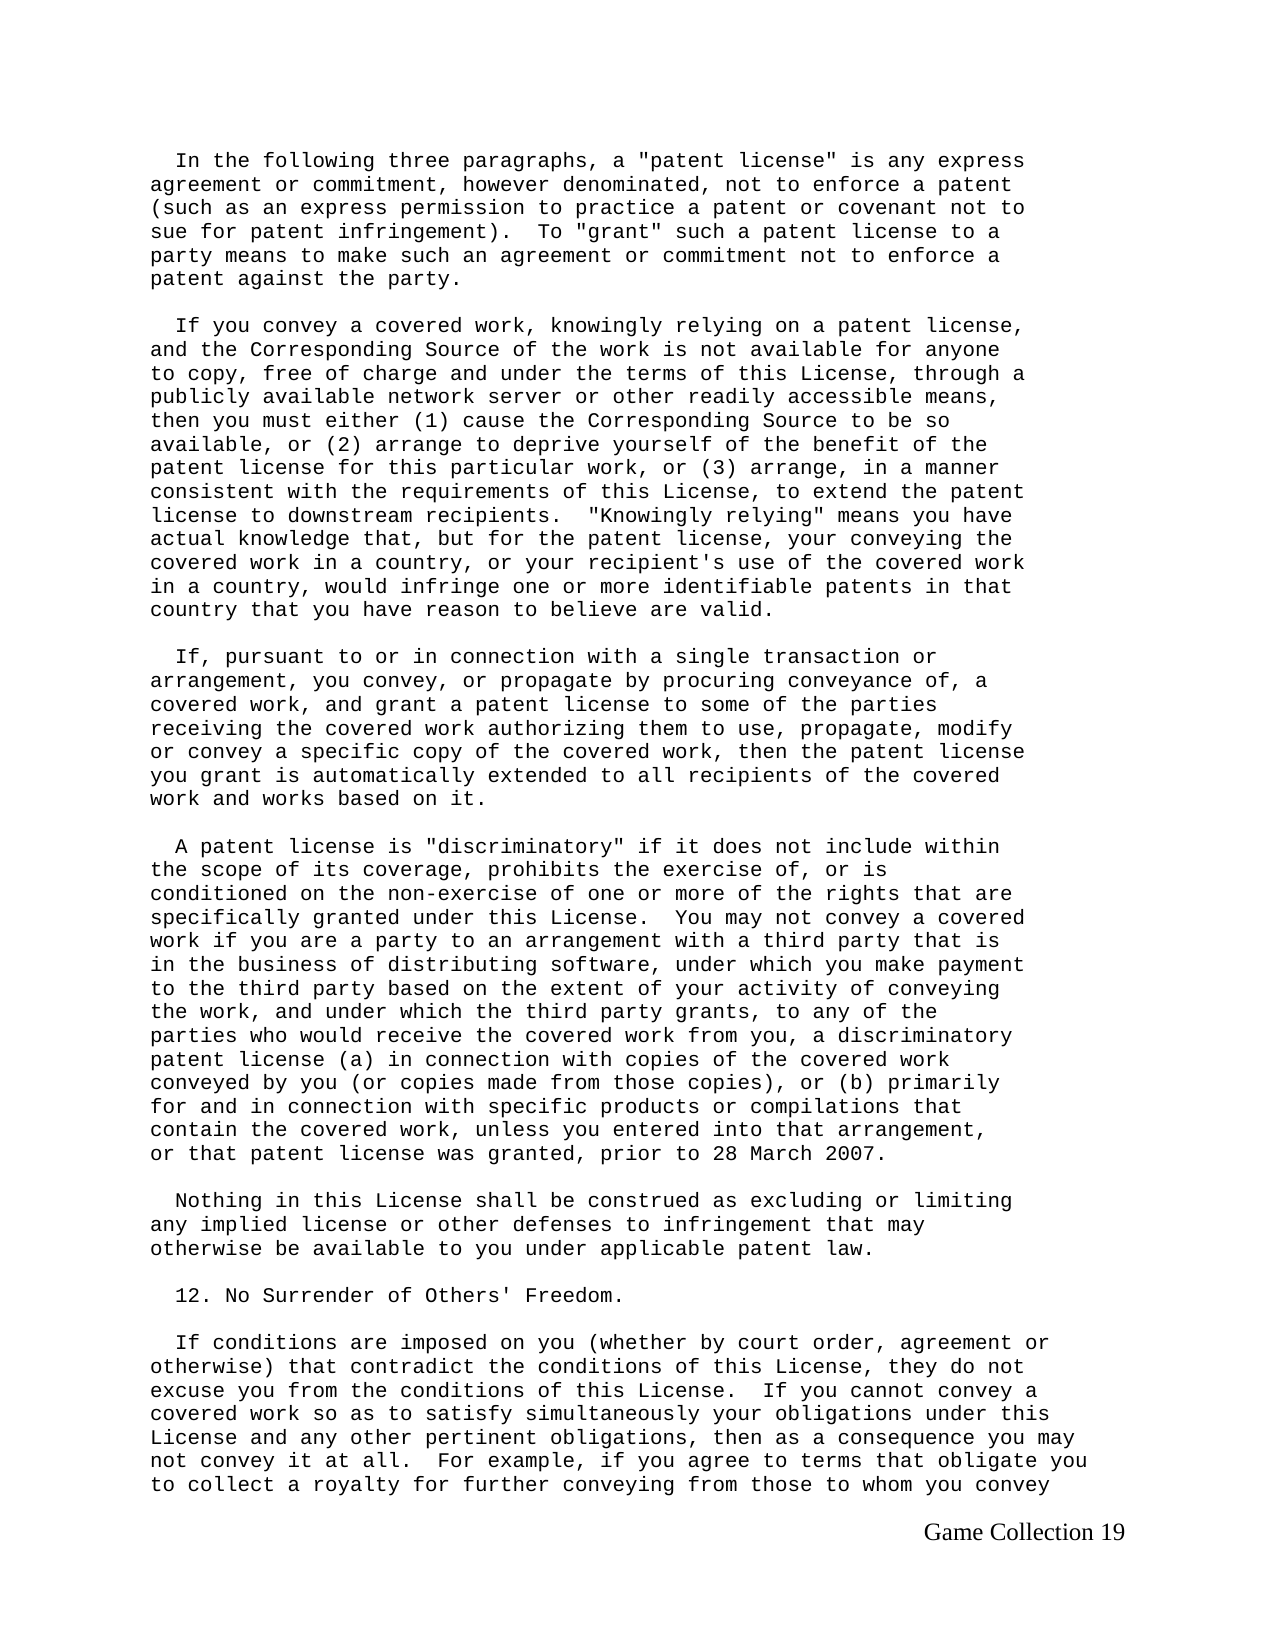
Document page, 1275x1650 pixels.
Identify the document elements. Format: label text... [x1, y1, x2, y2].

text receiving the covered work authorizing them to use, propagate, modify [150, 717, 1125, 741]
text work if you are a party to an arrangement with a third party that is [150, 930, 1125, 954]
text excuse you from the conditions of this License. If you cannot convey a [150, 1379, 1125, 1403]
text arrangement, you convey, or propagate by procuring conveyance of, a [150, 670, 1125, 694]
text in a country, would infringe one or more identifiable patents in that [150, 576, 1125, 599]
text or convey a specific copy of the covered work, then the patent license [150, 741, 1125, 765]
text party means to make such an agreement or commitment not to enforce a [150, 244, 1125, 268]
text otherwise) that contradict the conditions of this License, they do not [150, 1356, 1125, 1379]
text country that you have reason to believe are valid. [150, 599, 1125, 623]
text the scope of its coverage, prohibits the exercise of, or is [150, 859, 1125, 883]
text agreement or commitment, however denominated, not to enforce a patent [150, 174, 1125, 197]
text the work, and under which the third party grants, to any of the [150, 1001, 1125, 1025]
text publicly available network server or other readily accessible means, [150, 386, 1125, 410]
text license to downstream recipients. "Knowingly relying" means you have [150, 505, 1125, 528]
text for and in connection with specific products or compilations that [150, 1096, 1125, 1119]
text parties who would receive the covered work from you, a discriminatory [150, 1025, 1125, 1048]
text patent license (a) in connection with copies of the covered work [150, 1048, 1125, 1072]
text conveyed by you (or copies made from those copies), or (b) primarily [150, 1072, 1125, 1096]
text specifically granted under this License. You may not convey a covered [150, 907, 1125, 930]
text to the third party based on the extent of your activity of conveying [150, 978, 1125, 1001]
text then you must either (1) cause the Corresponding Source to be so [150, 410, 1125, 434]
text covered work in a country, or your recipient's use of the covered work [150, 552, 1125, 576]
text work and works based on it. [150, 788, 1125, 812]
text contain the covered work, unless you entered into that arrangement, [150, 1119, 1125, 1143]
text actual knowledge that, but for the patent license, your conveying the [150, 528, 1125, 552]
text patent license for this particular work, or (3) arrange, in a manner [150, 457, 1125, 481]
text If, pursuant to or in connection with a single transaction or [150, 647, 1125, 670]
text sue for patent infringement). To "grant" such a patent license to a [150, 221, 1125, 244]
text or that patent license was granted, prior to 28 March 2007. [150, 1143, 1125, 1167]
text Nothing in this License shall be construed as excluding or limiting [150, 1190, 1125, 1214]
text in the business of distributing software, under which you make payment [150, 954, 1125, 978]
text you grant is automatically extended to all recipients of the covered [150, 765, 1125, 788]
text A patent license is "discriminatory" if it does not include within [150, 836, 1125, 859]
text conditioned on the non-exercise of one or more of the rights that are [150, 883, 1125, 907]
text 12. No Surrender of Others' Freedom. [150, 1285, 1125, 1309]
text and the Corresponding Source of the work is not available for anyone [150, 339, 1125, 363]
text (such as an express permission to practice a patent or covenant not to [150, 197, 1125, 221]
text patent against the party. [150, 268, 1125, 292]
text If you convey a covered work, knowingly relying on a patent license, [150, 316, 1125, 339]
text not convey it at all. For example, if you agree to terms that obligate you [150, 1451, 1125, 1474]
text consistent with the requirements of this License, to extend the patent [150, 481, 1125, 505]
text available, or (2) arrange to deprive yourself of the benefit of the [150, 434, 1125, 457]
text License and any other pertinent obligations, then as a consequence you may [150, 1427, 1125, 1451]
text to collect a royalty for further conveying from those to whom you convey [150, 1474, 1125, 1498]
text If conditions are imposed on you (whether by court order, agreement or [150, 1332, 1125, 1356]
text In the following three paragraphs, a "patent license" is any express [150, 150, 1125, 174]
text to copy, free of charge and under the terms of this License, through a [150, 363, 1125, 386]
text covered work, and grant a patent license to some of the parties [150, 694, 1125, 717]
text otherwise be available to you under applicable patent law. [150, 1238, 1125, 1261]
text covered work so as to satisfy simultaneously your obligations under this [150, 1403, 1125, 1427]
text any implied license or other defenses to infringement that may [150, 1214, 1125, 1238]
